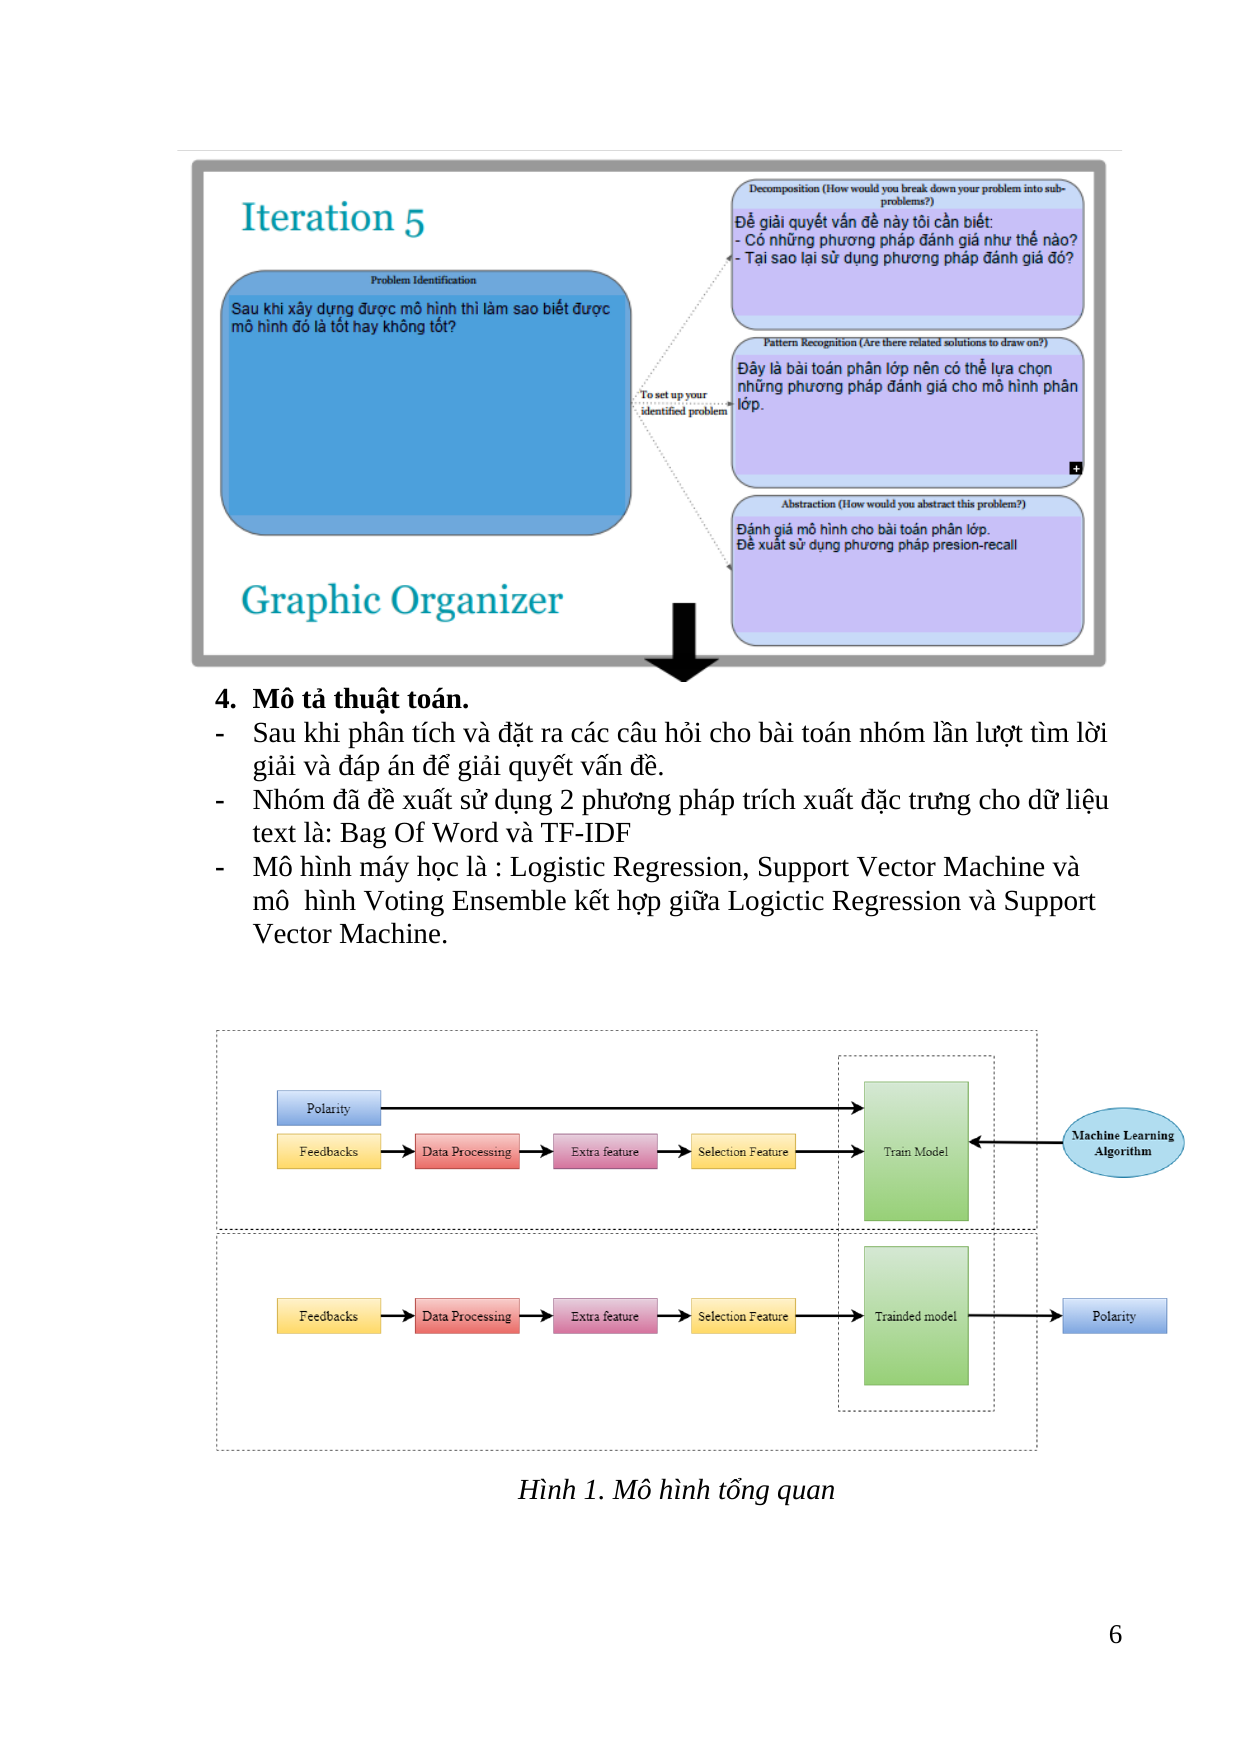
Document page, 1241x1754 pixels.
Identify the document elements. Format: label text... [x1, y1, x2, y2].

list Nhóm đã đề xuất sử dụng 2 phương pháp trích xuất đặc trưng cho dữ liệu text là: Bag Of Word và TF-IDF [215, 782, 1122, 849]
text Hình 1. Mô hình tổng quan [252, 1473, 1122, 1506]
list Sau khi phân tích và đặt ra các câu hỏi cho bài toán nhóm lần lượt tìm lời giải và đáp án để giải quyết vấn đề. [215, 715, 1122, 782]
picture [177, 1016, 1201, 1473]
list Mô tả thuật toán. [215, 682, 1122, 715]
list Mô hình máy học là : Logistic Regression, Support Vector Machine và mô hình Voting Ensemble kết hợp giữa Logictic Regression và Support Vector Machine. [215, 849, 1122, 950]
picture [177, 150, 1123, 682]
